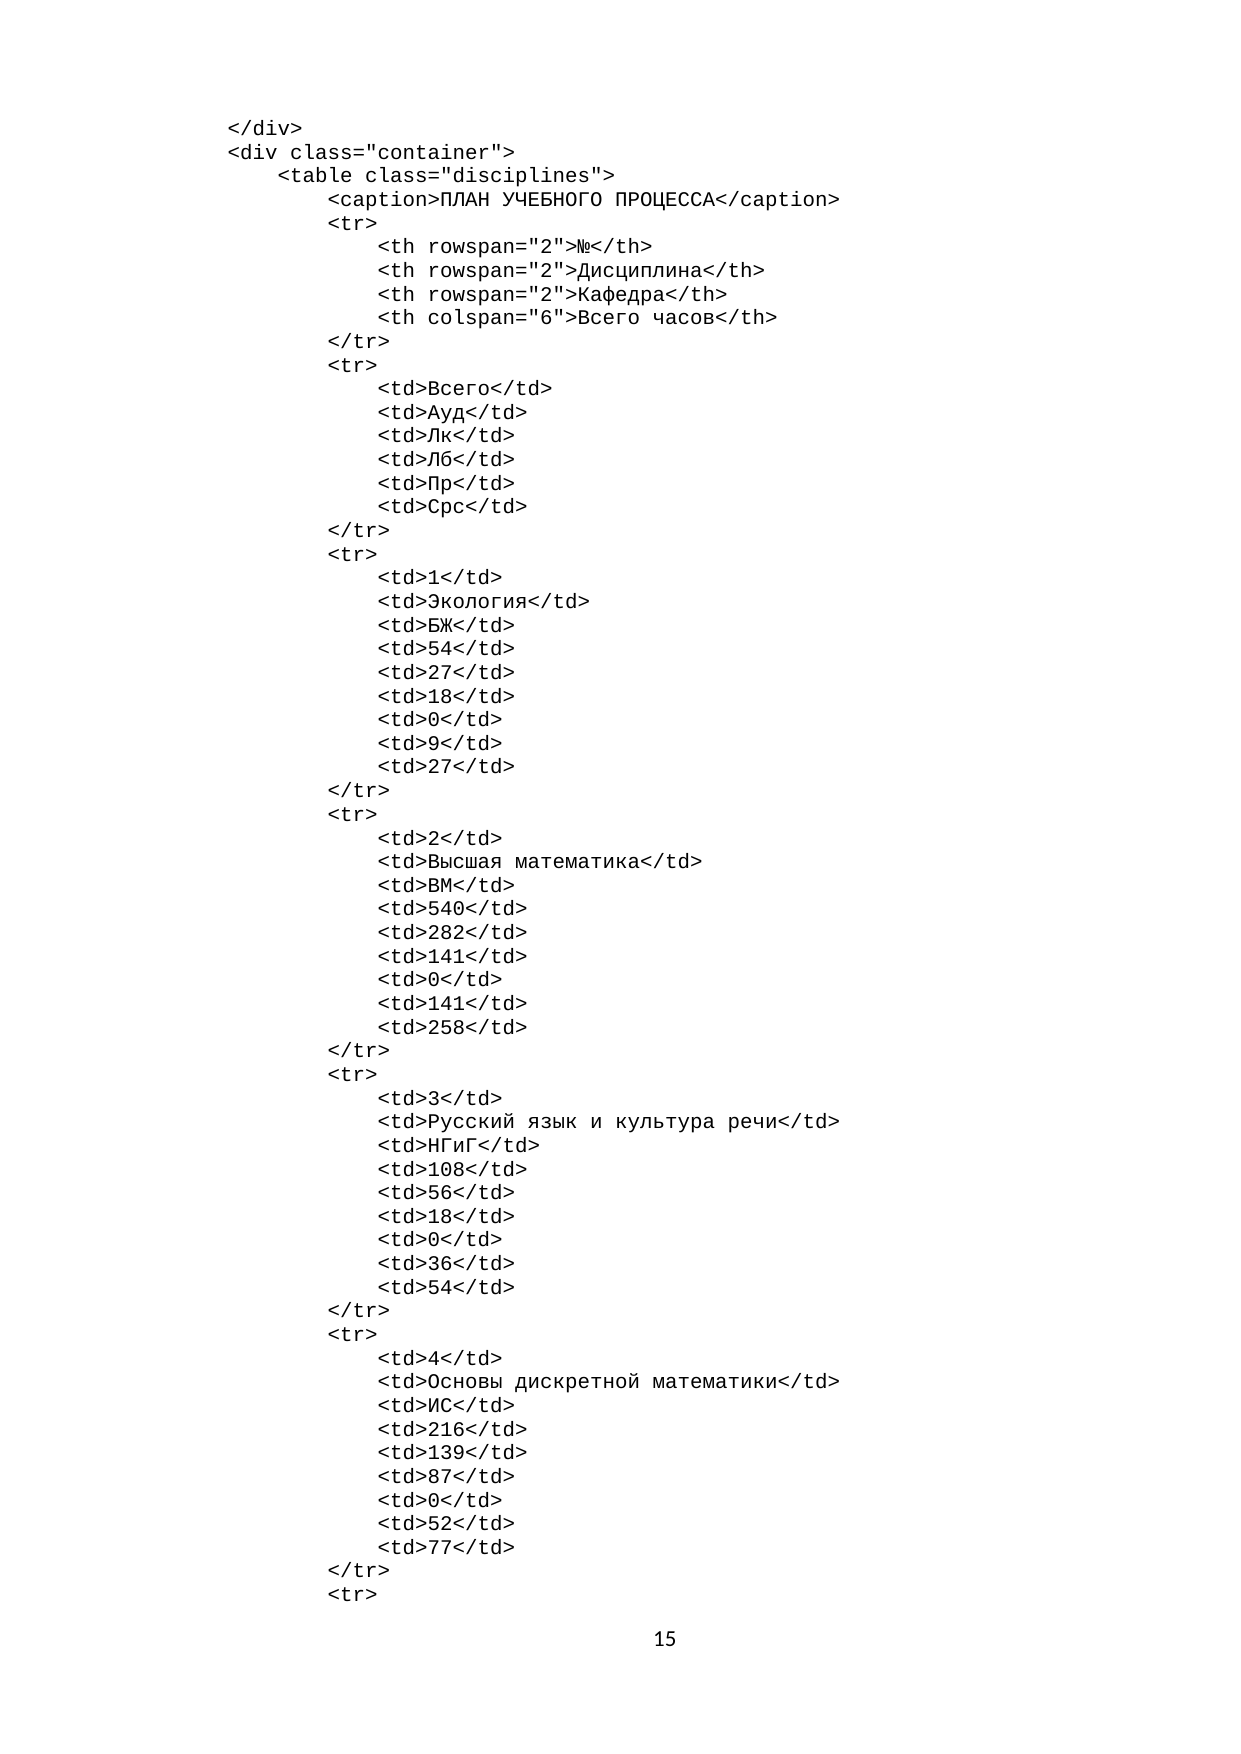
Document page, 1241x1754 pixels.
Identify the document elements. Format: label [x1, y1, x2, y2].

text [177, 118, 1152, 1608]
